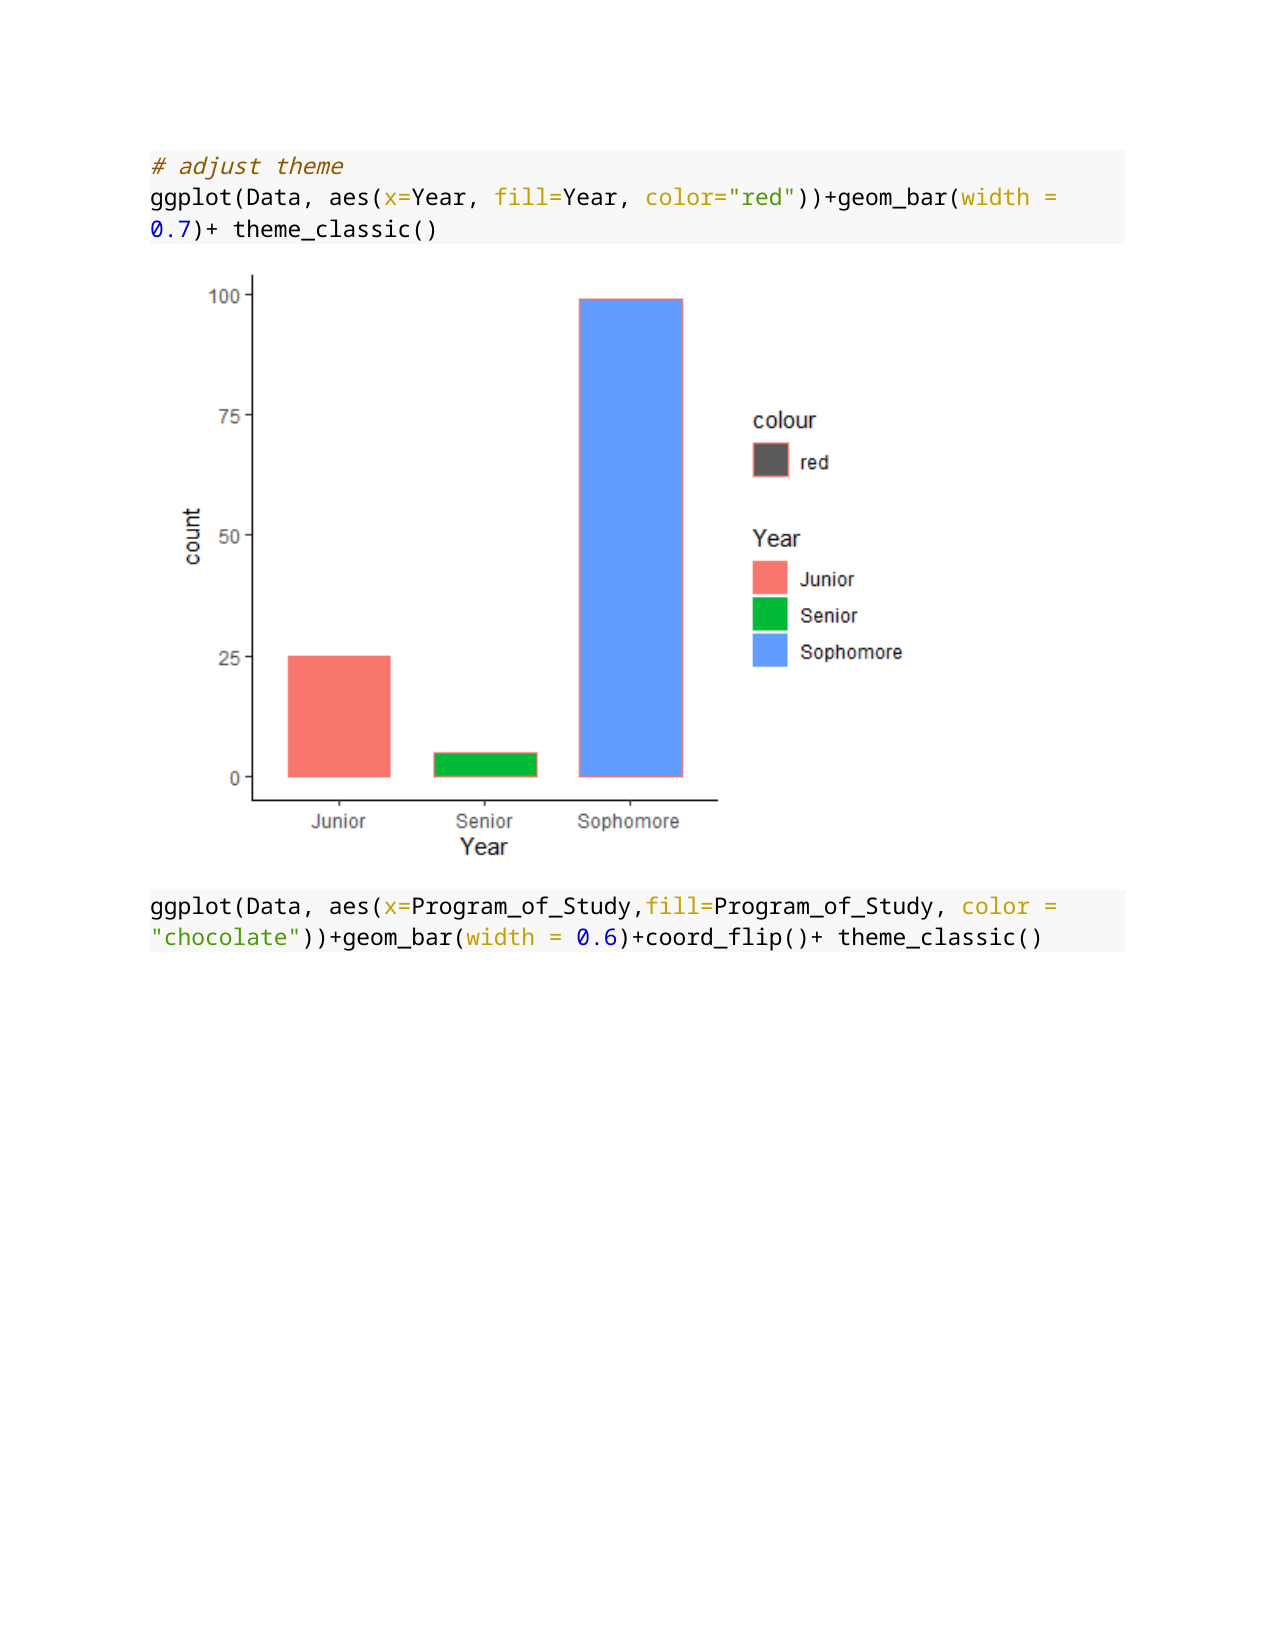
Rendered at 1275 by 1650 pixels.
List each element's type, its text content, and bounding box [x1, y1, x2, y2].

text # adjust theme ggplot(Data, aes(x=Year, fill=Year, color="red"))+geom_bar(width = 0.7)+ theme_classic() [150, 150, 1125, 244]
picture [168, 264, 927, 871]
